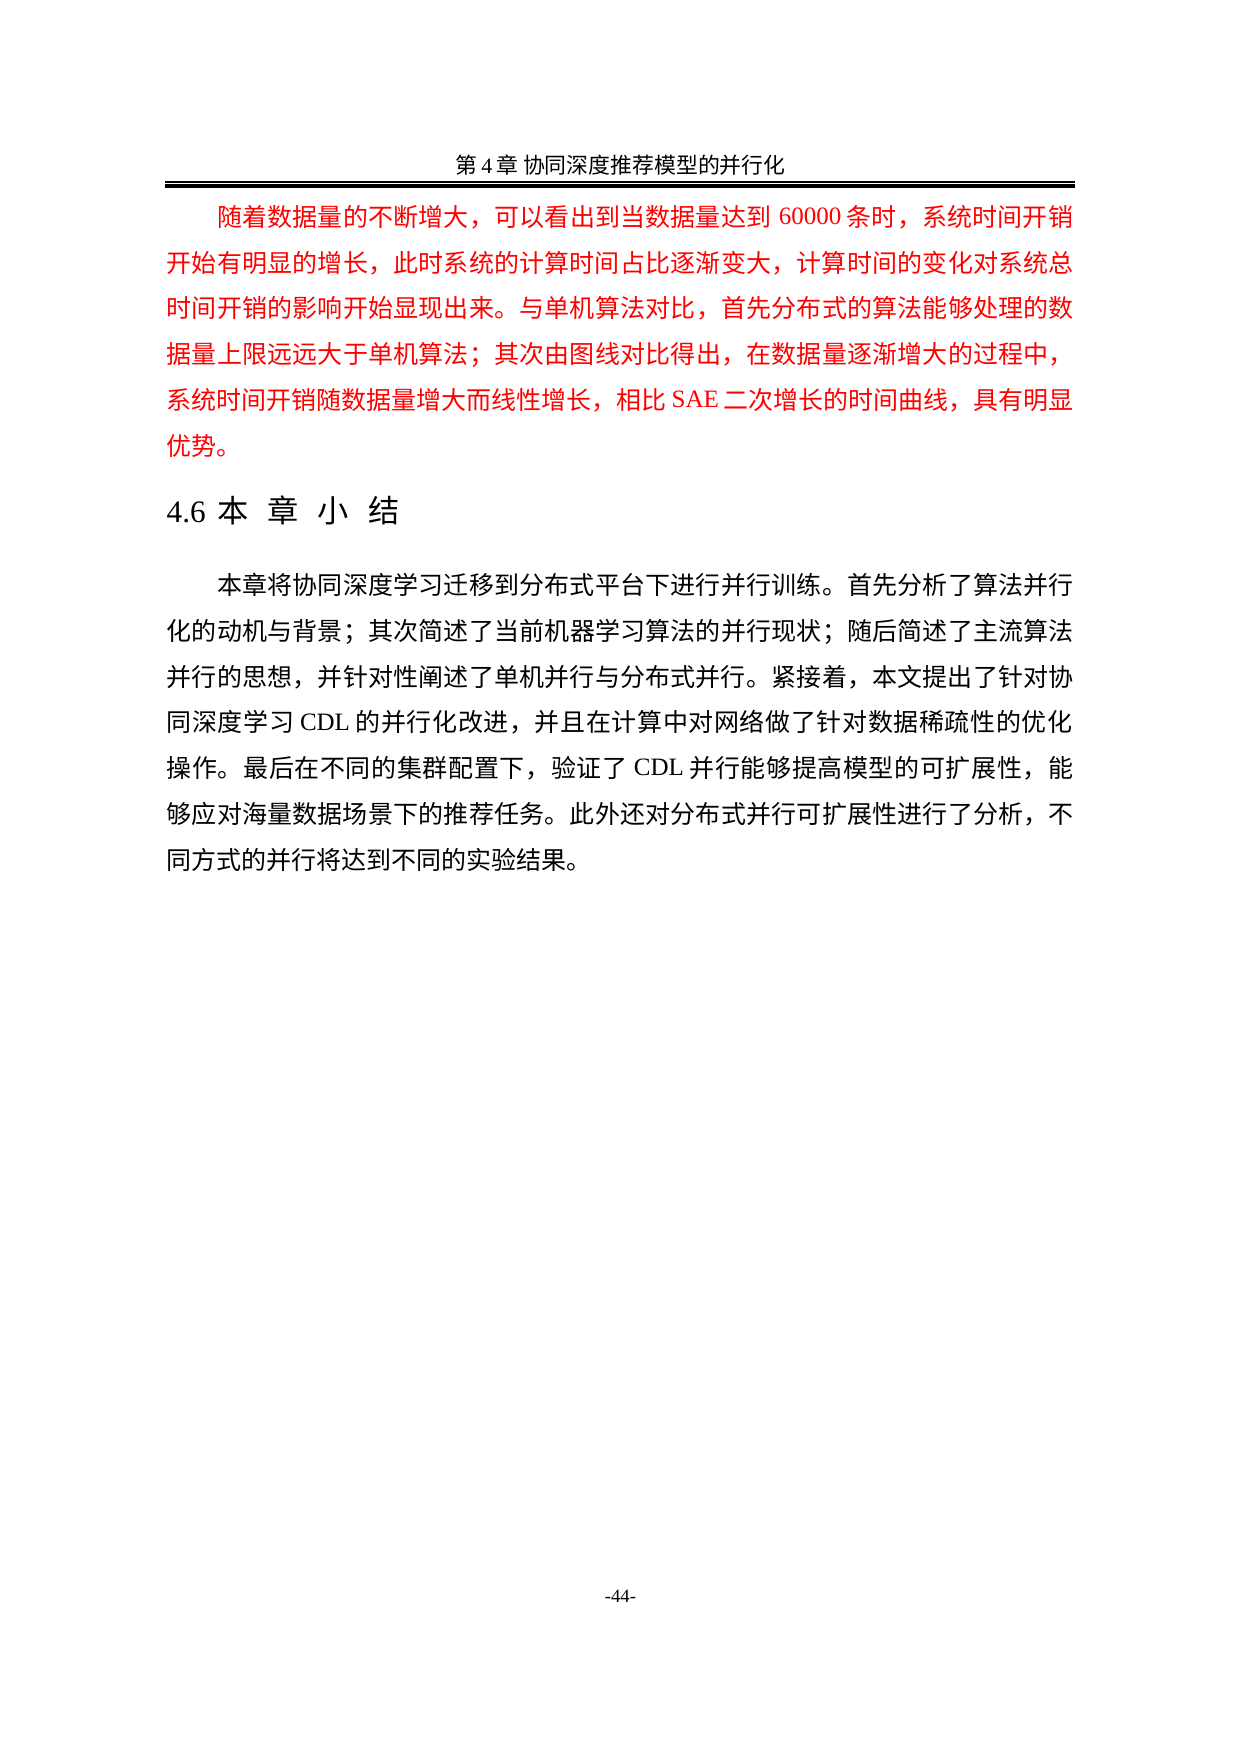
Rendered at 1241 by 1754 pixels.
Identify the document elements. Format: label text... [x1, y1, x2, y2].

text 随着数据量的不断增大，可以看出到当数据量达到60000条时，系统时间开销开始有明显的增长，此时系统的计算时间占比逐渐变大，计算时间的变化对系统总时间开销的影响开始显现出来。与单机算法对比，首先分布式的算法能够处理的数据量上限远远大于单机算法；其次由图线对比得出，在数据量逐渐增大的过程中，系统时间开销随数据量增大而线性增长，相比SAE二次增长的时间曲线，具有明显优势。 [166, 188, 1074, 463]
text 本章将协同深度学习迁移到分布式平台下进行并行训练。首先分析了算法并行化的动机与背景；其次简述了当前机器学习算法的并行现状；随后简述了主流算法并行的思想，并针对性阐述了单机并行与分布式并行。紧接着，本文提出了针对协同深度学习CDL的并行化改进，并且在计算中对网络做了针对数据稀疏性的优化操作。最后在不同的集群配置下，验证了CDL并行能够提高模型的可扩展性，能够应对海量数据场景下的推荐任务。此外还对分布式并行可扩展性进行了分析，不同方式的并行将达到不同的实验结果。 [166, 556, 1074, 877]
subtitle 本章小结 [166, 486, 1074, 532]
